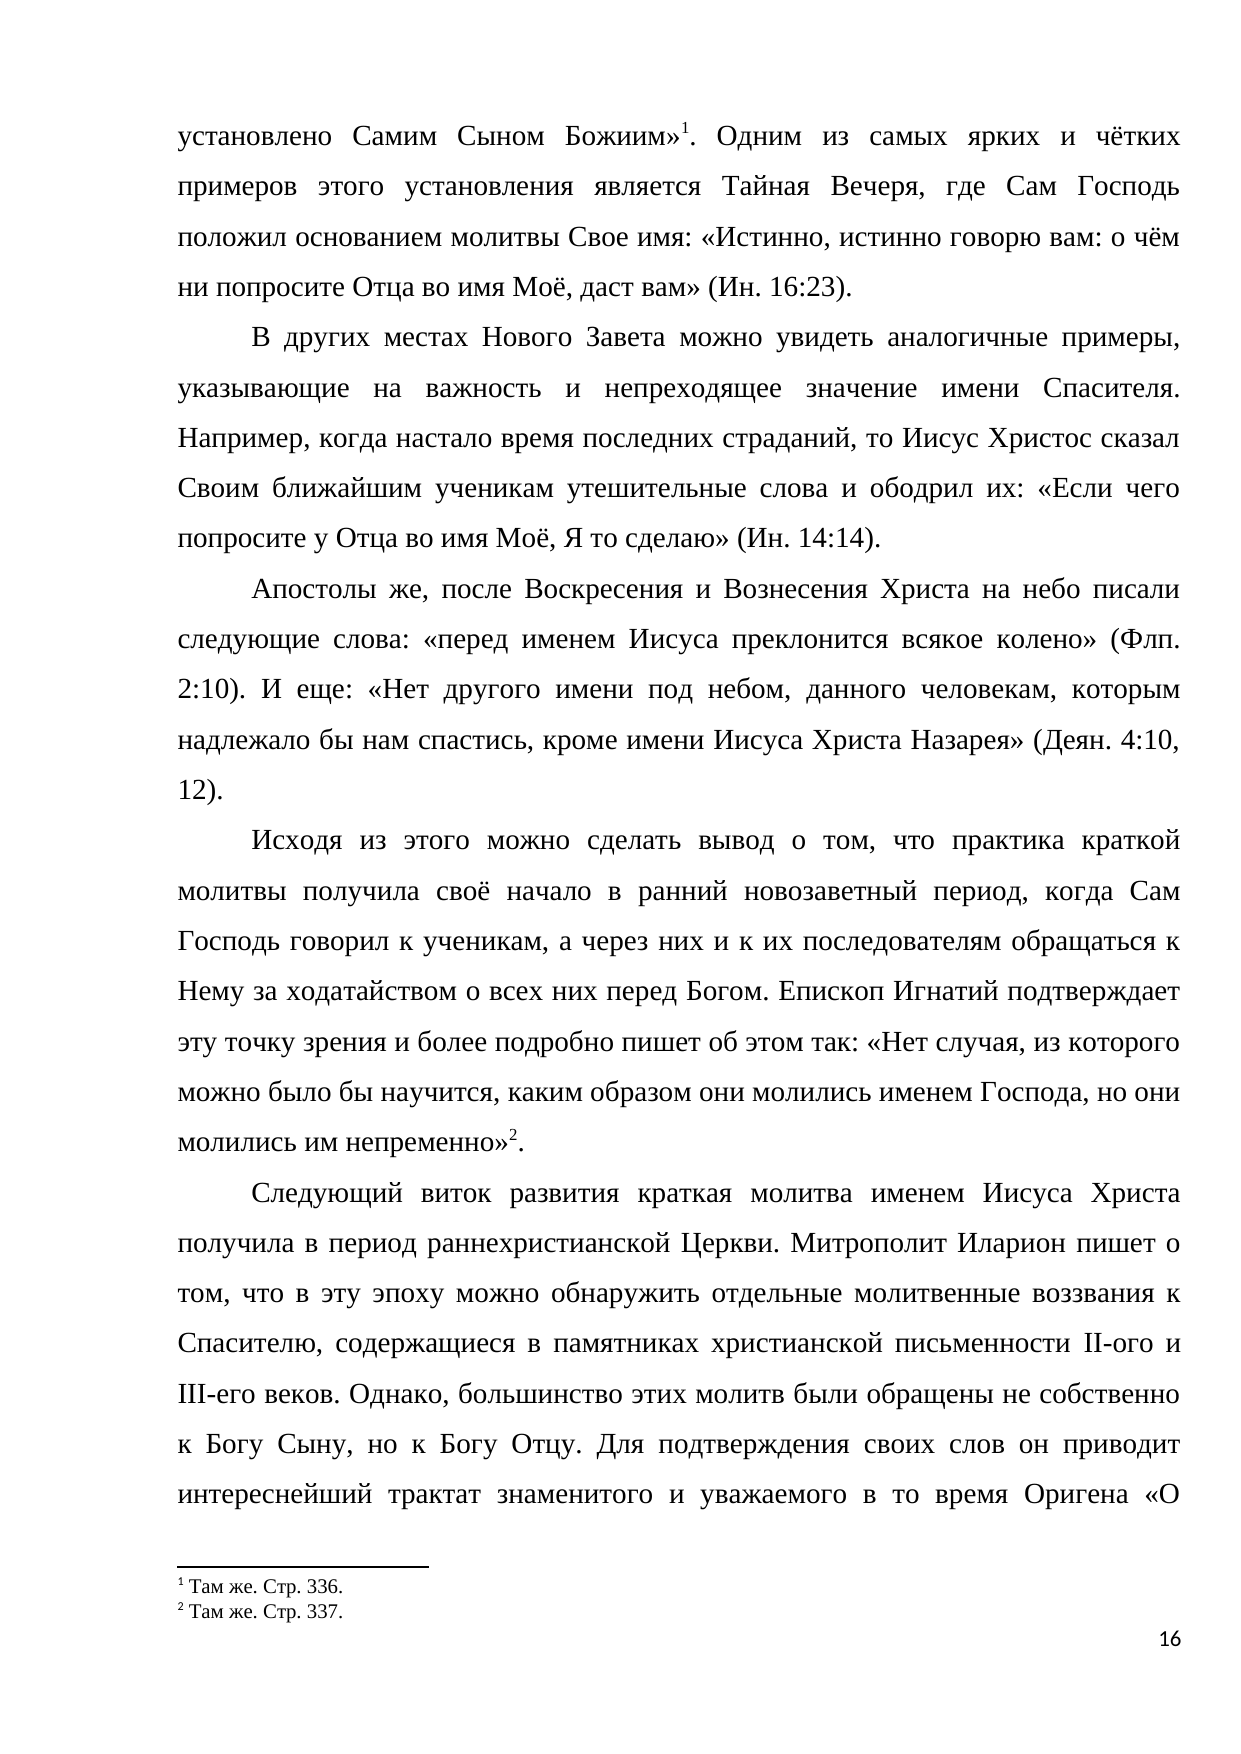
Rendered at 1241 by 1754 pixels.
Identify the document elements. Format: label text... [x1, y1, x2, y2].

text В других местах Нового Завета можно увидеть аналогичные примеры, указывающие на важность и непреходящее значение имени Спасителя. Например, когда настало время последних страданий, то Иисус Христос сказал Своим ближайшим ученикам утешительные слова и ободрил их: «Если чего попросите у Отца во имя Моё, Я то сделаю» (Ин. 14:14). [177, 319, 1181, 554]
text Исходя из этого можно сделать вывод о том, что практика краткой молитвы получила своё начало в ранний новозаветный период, когда Сам Господь говорил к ученикам, а через них и к их последователям обращаться к Нему за ходатайством о всех них перед Богом. Епископ Игнатий подтверждает эту точку зрения и более подробно пишет об этом так: «Нет случая, из которого можно было бы научится, каким образом они молились именем Господа, но они молились им непременно». [177, 822, 1181, 1158]
text Апостолы же, после Воскресения и Вознесения Христа на небо писали следующие слова: «перед именем Иисуса преклонится всякое колено» (Флп. 2:10). И еще: «Нет другого имени под небом, данного человекам, которым надлежало бы нам спастись, кроме имени Иисуса Христа Назарея» (Деян. 4:10, 12). [177, 571, 1181, 806]
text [177, 1175, 1181, 1510]
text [177, 118, 1181, 303]
